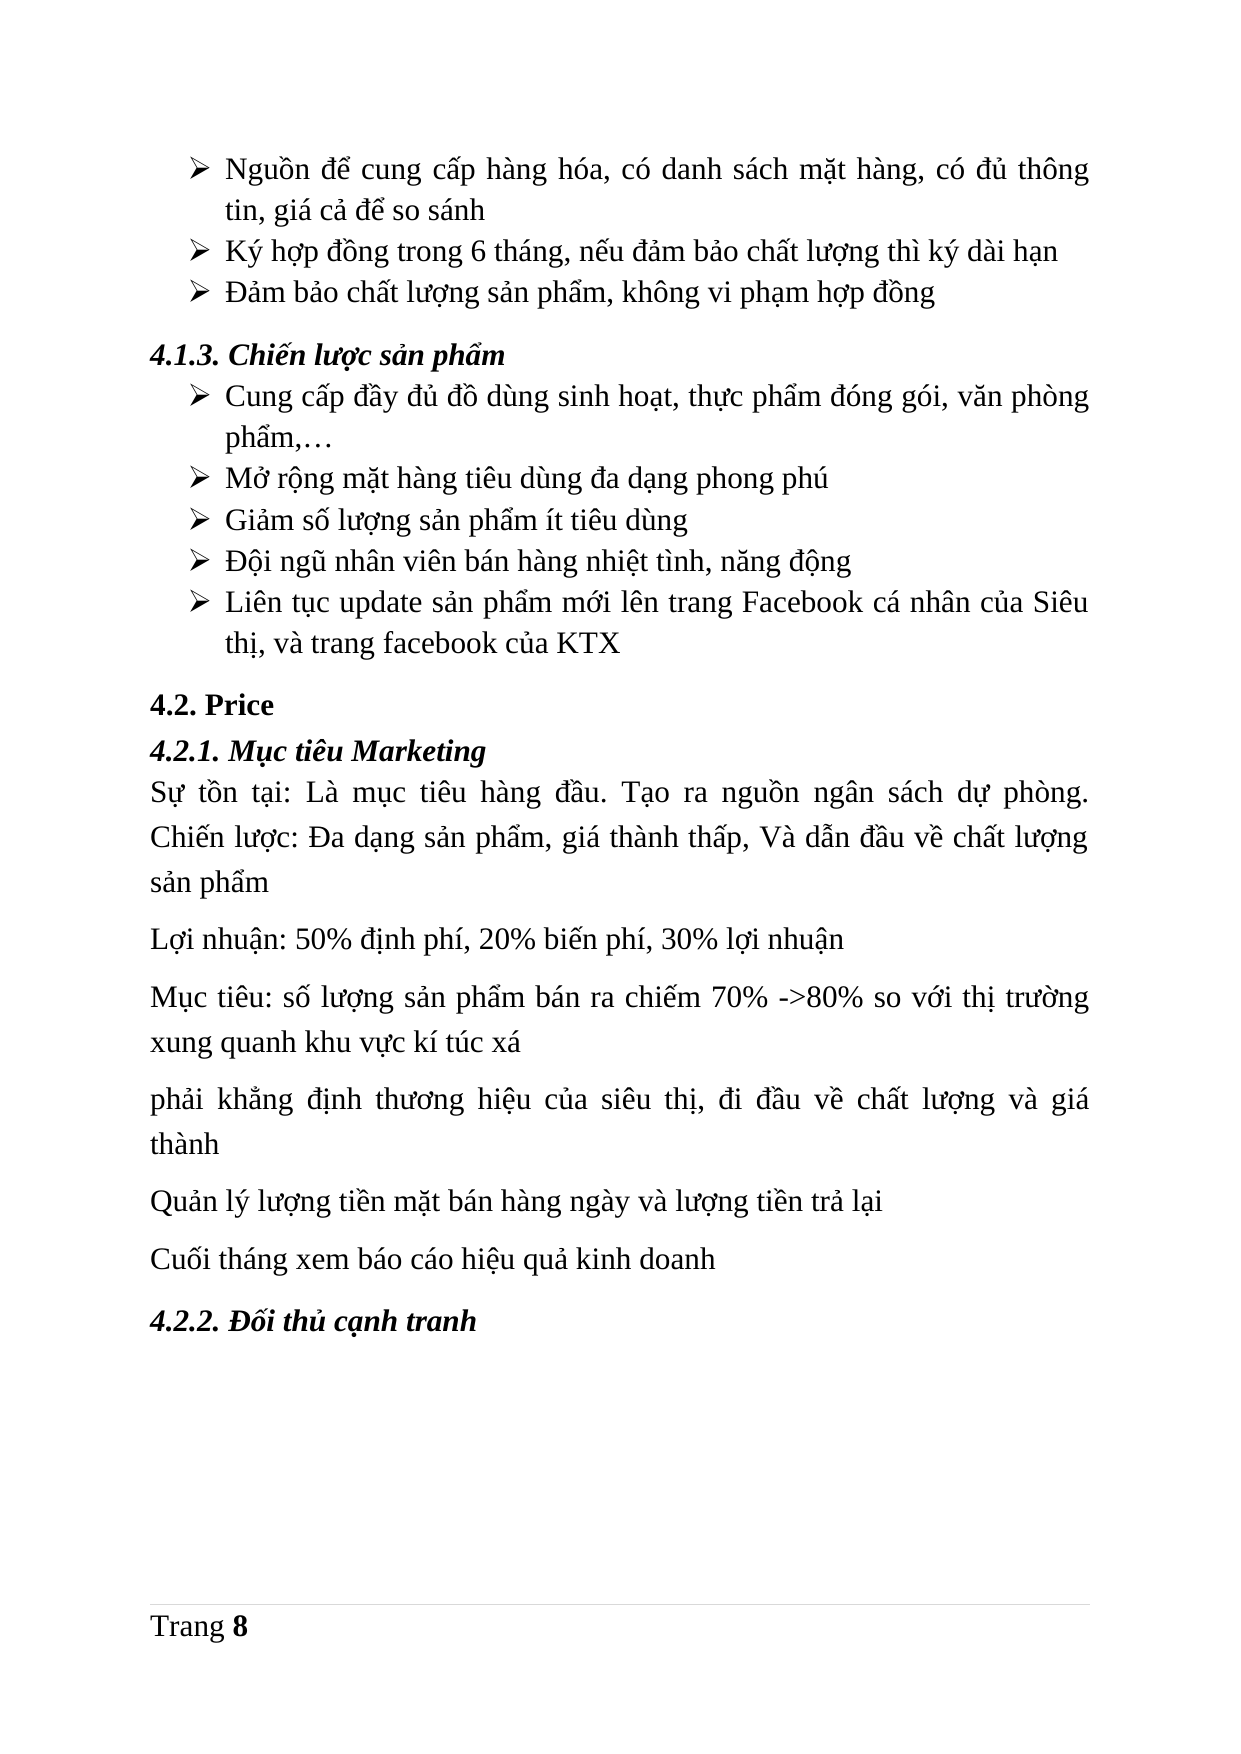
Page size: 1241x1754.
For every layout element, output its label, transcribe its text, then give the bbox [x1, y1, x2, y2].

text Mục tiêu: số lượng sản phẩm bán ra chiếm 70% ->80% so với thị trường xung quanh khu vực kí túc xá [150, 978, 1090, 1059]
list Nguồn để cung cấp hàng hóa, có danh sách mặt hàng, có đủ thông tin, giá cả để so sánh [187, 150, 1090, 227]
list Ký hợp đồng trong 6 tháng, nếu đảm bảo chất lượng thì ký dài hạn [187, 232, 1090, 268]
text phải khẳng định thương hiệu của siêu thị, đi đầu về chất lượng và giá thành [150, 1080, 1090, 1161]
text Sự tồn tại: Là mục tiêu hàng đầu. Tạo ra nguồn ngân sách dự phòng. Chiến lược: Đa dạng sản phẩm, giá thành thấp, Và dẫn đầu về chất lượng sản phẩm [150, 773, 1090, 899]
list Mở rộng mặt hàng tiêu dùng đa dạng phong phú [187, 459, 1090, 496]
list Đội ngũ nhân viên bán hàng nhiệt tình, năng động [187, 542, 1090, 578]
list Giảm số lượng sản phẩm ít tiêu dùng [187, 501, 1090, 537]
list Đảm bảo chất lượng sản phẩm, không vi phạm hợp đồng [187, 274, 1090, 310]
text Lợi nhuận: 50% định phí, 20% biến phí, 30% lợi nhuận [150, 921, 1090, 956]
list Liên tục update sản phẩm mới lên trang Facebook cá nhân của Siêu thị, và trang facebook của KTX [187, 583, 1090, 661]
text Quản lý lượng tiền mặt bán hàng ngày và lượng tiền trả lại [150, 1182, 1090, 1218]
list Cung cấp đầy đủ đồ dùng sinh hoạt, thực phẩm đóng gói, văn phòng phẩm,… [187, 377, 1090, 454]
text Cuối tháng xem báo cáo hiệu quả kinh doanh [150, 1240, 1090, 1276]
subtitle 4.1.3. Chiến lược sản phẩm [150, 336, 1090, 372]
subtitle 4.2.2. Đối thủ cạnh tranh [150, 1302, 1090, 1338]
subtitle 4.2. Price [150, 687, 1090, 723]
subtitle 4.2.1. Mục tiêu Marketing [150, 732, 1090, 768]
